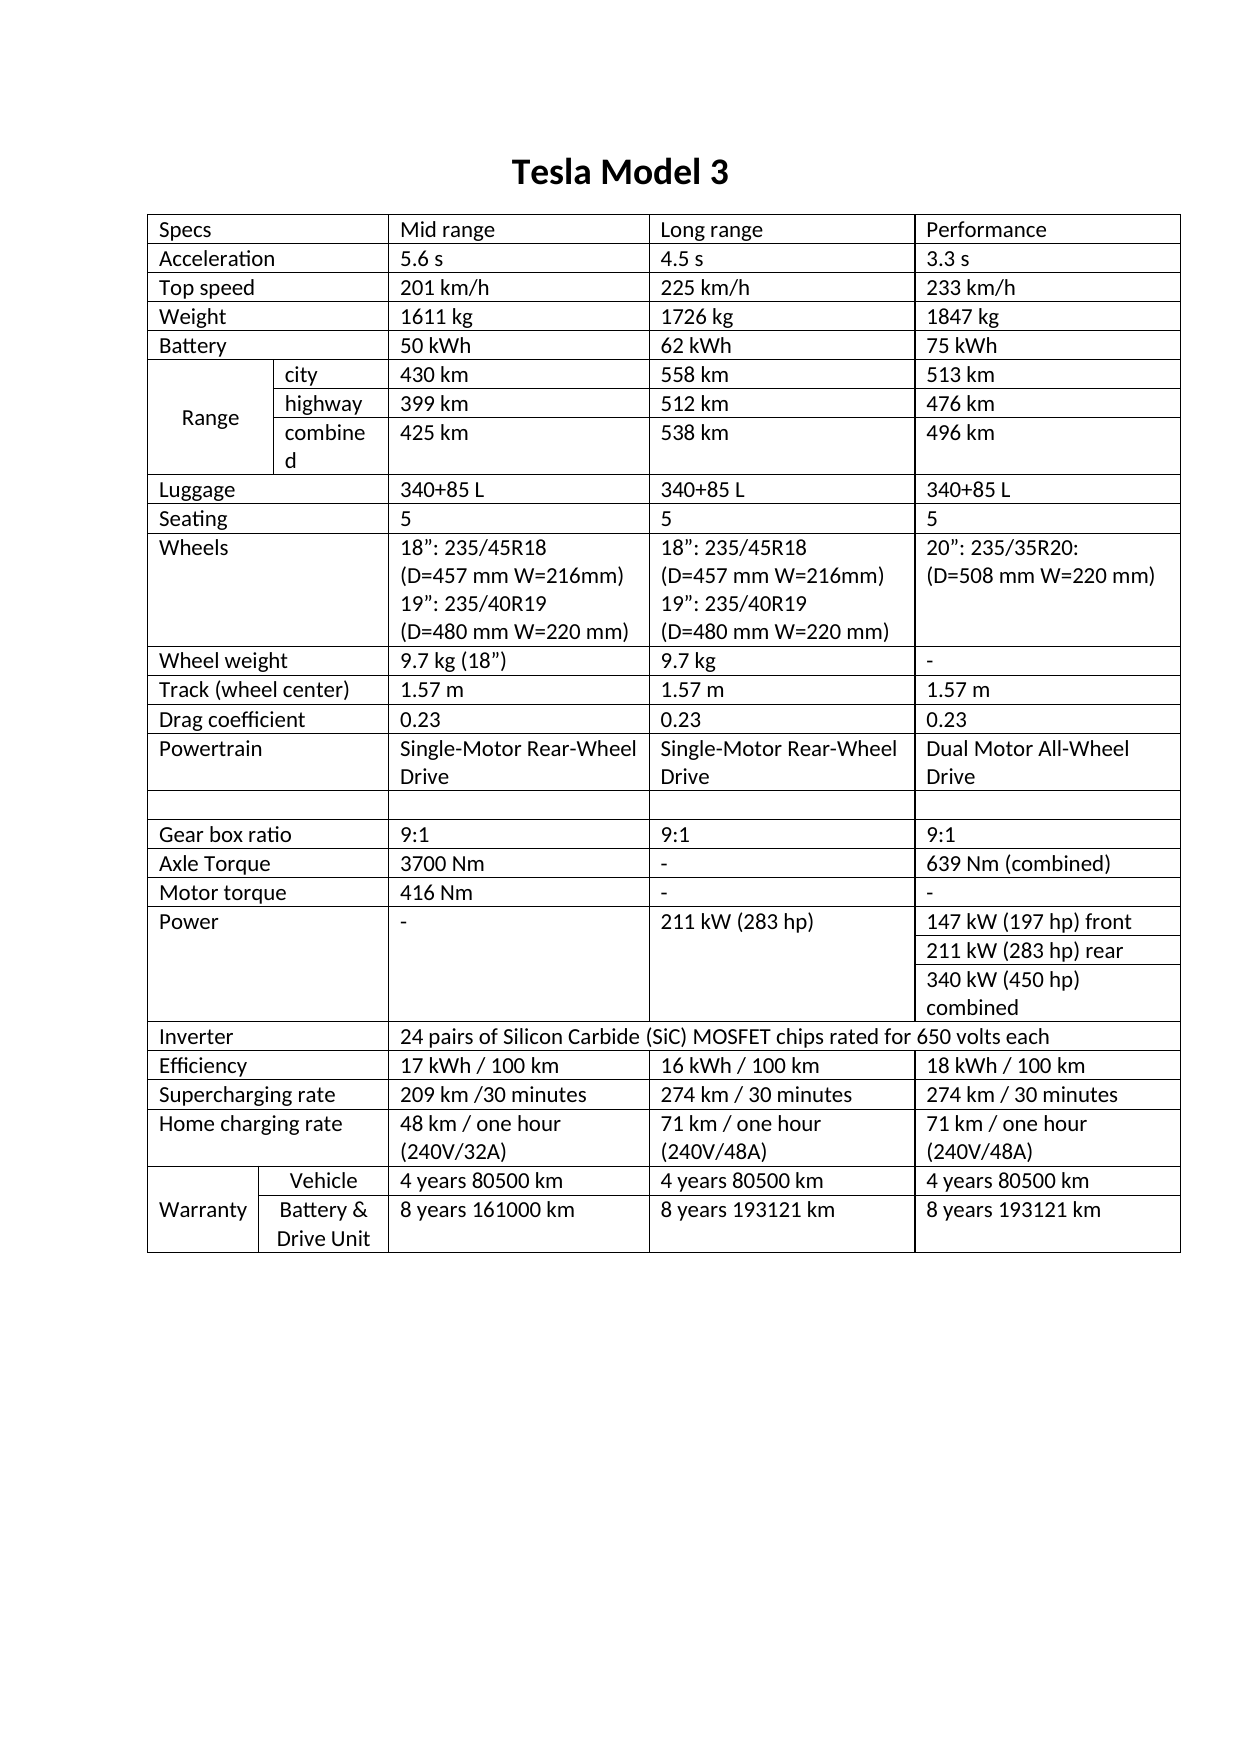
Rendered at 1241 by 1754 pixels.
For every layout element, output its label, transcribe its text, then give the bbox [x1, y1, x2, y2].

table_cell 416 Nm [389, 878, 649, 906]
table_cell 211 kW (283 hp) [650, 907, 914, 1021]
table_cell 3.3 s [916, 244, 1180, 272]
table_cell 0.23 [389, 705, 649, 733]
table_cell 558 km [650, 360, 914, 388]
table_cell 18 kWh / 100 km [916, 1051, 1180, 1079]
table_cell 639 Nm (combined) [916, 849, 1180, 877]
table_cell Supercharging rate [148, 1080, 388, 1108]
table_cell 538 km [650, 418, 914, 474]
table_cell - [650, 878, 914, 906]
table_header Mid range [389, 215, 649, 243]
table_cell city [274, 360, 388, 388]
table_cell Warranty [148, 1167, 258, 1252]
table_cell 9.7 kg [650, 647, 914, 674]
table_cell [916, 791, 1180, 819]
table_cell Wheels [148, 534, 388, 646]
table_cell 18”: 235/45R18 (D=457 mm W=216mm) 19”: 235/40R19 (D=480 mm W=220 mm) [650, 534, 914, 646]
table_cell 8 years 193121 km [916, 1196, 1180, 1252]
table_cell 274 km / 30 minutes [650, 1080, 914, 1108]
table_cell 201 km/h [389, 273, 649, 301]
table_cell highway [274, 389, 388, 417]
table_cell Battery & Drive Unit [259, 1196, 388, 1252]
table_header Performance [916, 215, 1180, 243]
table_cell Dual Motor All-Wheel Drive [916, 734, 1180, 790]
table_cell Home charging rate [148, 1110, 388, 1166]
table_cell 1.57 m [389, 676, 649, 704]
table_cell 340+85 L [916, 475, 1180, 503]
table_cell Weight [148, 302, 388, 330]
table_cell 20”: 235/35R20: (D=508 mm W=220 mm) [916, 534, 1180, 646]
table_cell 399 km [389, 389, 649, 417]
table_cell 9:1 [389, 820, 649, 848]
table_cell 5 [916, 504, 1180, 532]
table_cell Power [148, 907, 388, 1021]
text Tesla Model 3 [148, 148, 1093, 193]
table_cell 5 [650, 504, 914, 532]
table_cell [389, 791, 649, 819]
table_cell Battery [148, 331, 388, 359]
table_cell 4 years 80500 km [650, 1167, 914, 1194]
table_header Long range [650, 215, 914, 243]
table_cell Drag coefficient [148, 705, 388, 733]
table_cell 16 kWh / 100 km [650, 1051, 914, 1079]
table_cell 5 [389, 504, 649, 532]
table_cell Axle Torque [148, 849, 388, 877]
table_cell Inverter [148, 1022, 388, 1050]
table_cell 209 km /30 minutes [389, 1080, 649, 1108]
table_cell Acceleration [148, 244, 388, 272]
table_cell 4.5 s [650, 244, 914, 272]
table_cell 48 km / one hour (240V/32A) [389, 1110, 649, 1166]
table_cell Luggage [148, 475, 388, 503]
table_cell Single-Motor Rear-Wheel Drive [650, 734, 914, 790]
table_cell Top speed [148, 273, 388, 301]
table_cell [148, 791, 388, 819]
table_cell 5.6 s [389, 244, 649, 272]
table_cell 71 km / one hour (240V/48A) [650, 1110, 914, 1166]
table_cell 1.57 m [650, 676, 914, 704]
table_cell 340+85 L [650, 475, 914, 503]
table_cell combined [274, 418, 388, 474]
table_cell Single-Motor Rear-Wheel Drive [389, 734, 649, 790]
table_cell 8 years 193121 km [650, 1196, 914, 1252]
table_cell - [916, 647, 1180, 674]
table_cell 274 km / 30 minutes [916, 1080, 1180, 1108]
table_cell 9.7 kg (18”) [389, 647, 649, 674]
table_cell 62 kWh [650, 331, 914, 359]
table_cell 9:1 [916, 820, 1180, 848]
table_cell Vehicle [259, 1167, 388, 1194]
table_cell 340+85 L [389, 475, 649, 503]
table_cell Track (wheel center) [148, 676, 388, 704]
table_cell - [916, 878, 1180, 906]
table_cell 430 km [389, 360, 649, 388]
table_cell Efficiency [148, 1051, 388, 1079]
table_cell Gear box ratio [148, 820, 388, 848]
table_cell 147 kW (197 hp) front [916, 907, 1180, 935]
table_cell 1847 kg [916, 302, 1180, 330]
table_cell 50 kWh [389, 331, 649, 359]
table_cell 1.57 m [916, 676, 1180, 704]
table_cell - [389, 907, 649, 1021]
table_cell 17 kWh / 100 km [389, 1051, 649, 1079]
table_cell 4 years 80500 km [389, 1167, 649, 1194]
table_cell 211 kW (283 hp) rear [916, 936, 1180, 964]
table_cell Seating [148, 504, 388, 532]
table_cell [650, 791, 914, 819]
table_cell Range [148, 360, 273, 474]
table_cell 0.23 [916, 705, 1180, 733]
table_cell 233 km/h [916, 273, 1180, 301]
table_cell 513 km [916, 360, 1180, 388]
table_cell 9:1 [650, 820, 914, 848]
table_cell Motor torque [148, 878, 388, 906]
table_cell Wheel weight [148, 647, 388, 674]
table_cell 476 km [916, 389, 1180, 417]
table_cell Powertrain [148, 734, 388, 790]
table_cell 8 years 161000 km [389, 1196, 649, 1252]
table_cell 425 km [389, 418, 649, 474]
table_cell 3700 Nm [389, 849, 649, 877]
table_cell 1726 kg [650, 302, 914, 330]
table_cell 24 pairs of Silicon Carbide (SiC) MOSFET chips rated for 650 volts each [389, 1022, 1180, 1050]
table_cell 4 years 80500 km [916, 1167, 1180, 1194]
table_cell 225 km/h [650, 273, 914, 301]
table_cell - [650, 849, 914, 877]
table_cell 18”: 235/45R18 (D=457 mm W=216mm) 19”: 235/40R19 (D=480 mm W=220 mm) [389, 534, 649, 646]
table_cell 512 km [650, 389, 914, 417]
table_cell 0.23 [650, 705, 914, 733]
table_header Specs [148, 215, 388, 243]
table_cell 75 kWh [916, 331, 1180, 359]
table_cell 1611 kg [389, 302, 649, 330]
table_cell 496 km [916, 418, 1180, 474]
table_cell 340 kW (450 hp) combined [916, 965, 1180, 1021]
table_cell 71 km / one hour (240V/48A) [916, 1110, 1180, 1166]
